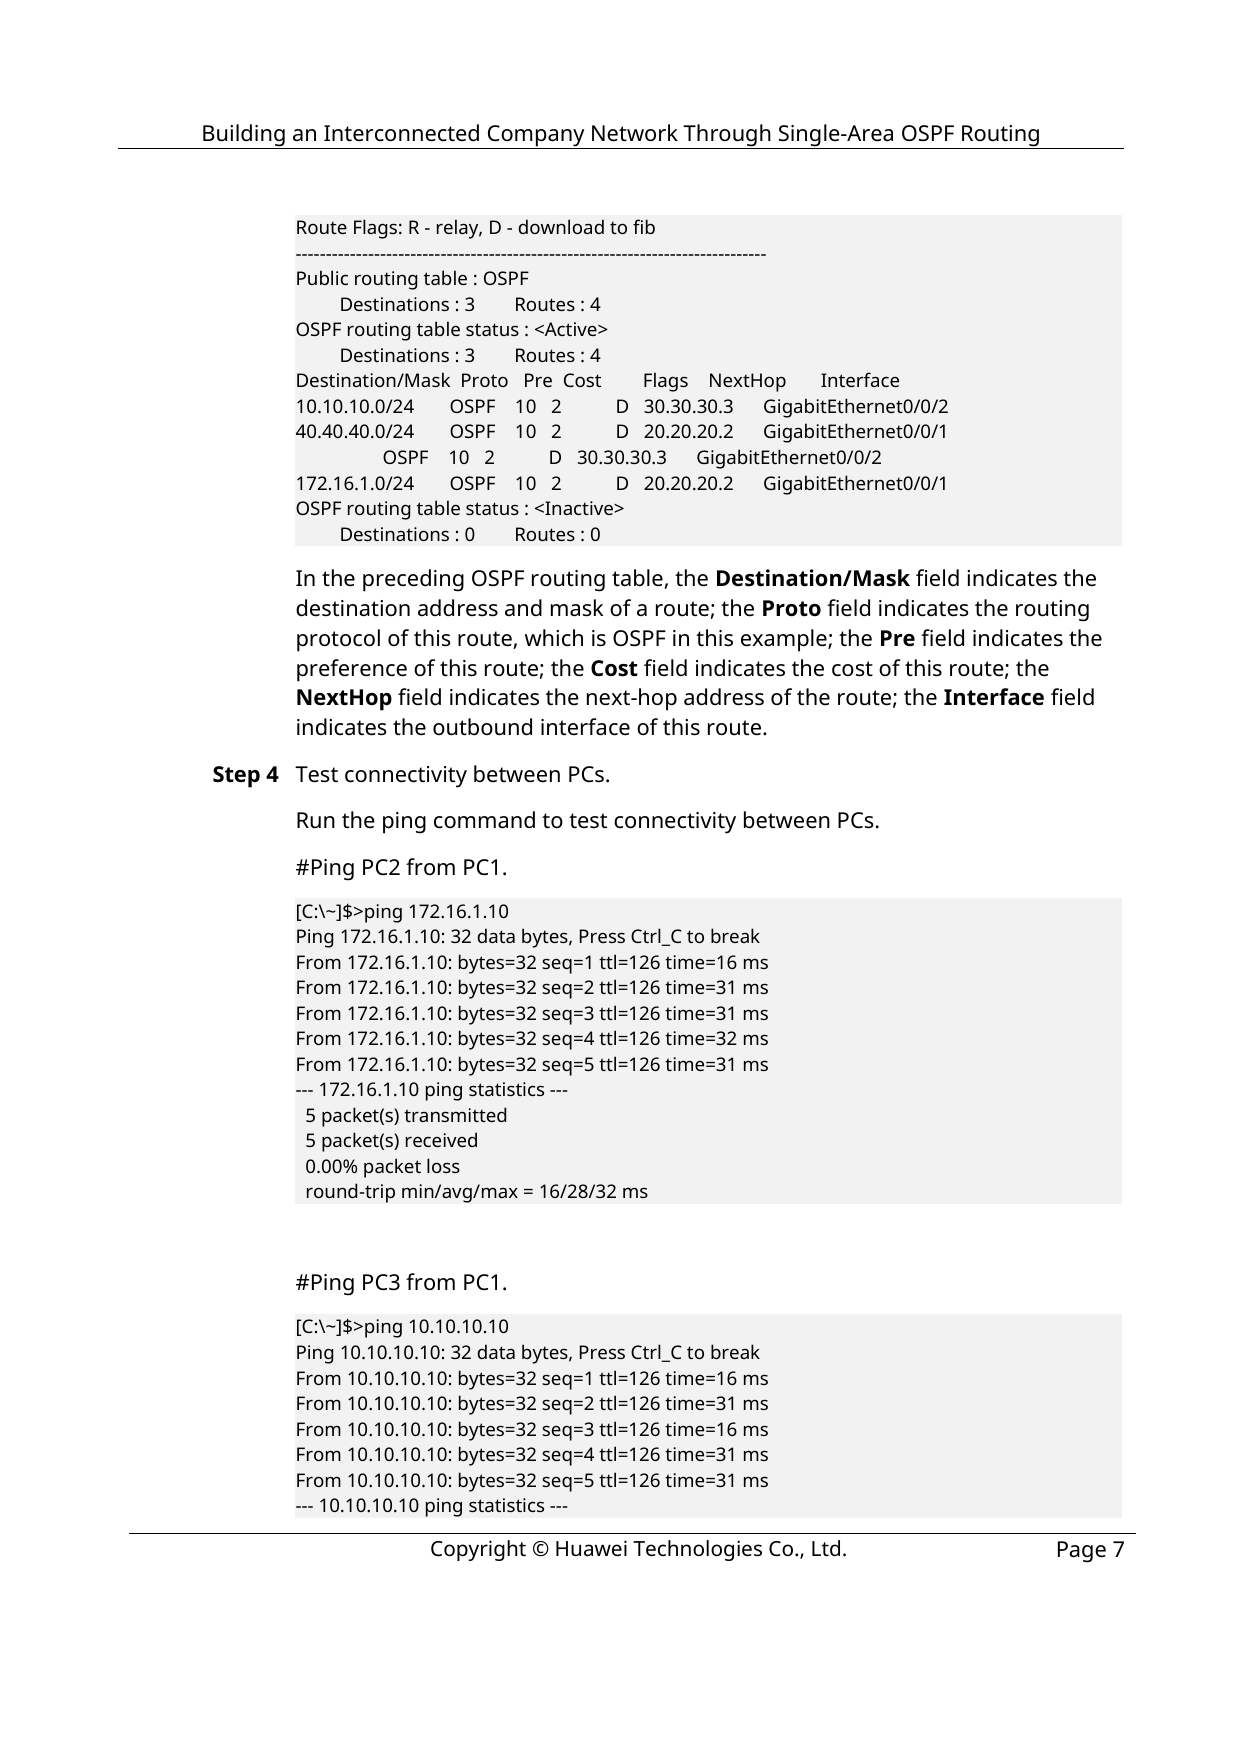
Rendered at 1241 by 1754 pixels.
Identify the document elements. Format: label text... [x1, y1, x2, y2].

text From 10.10.10.10: bytes=32 seq=2 ttl=126 time=31 ms [295, 1390, 1122, 1416]
text Public routing table : OSPF [295, 266, 1122, 291]
text From 10.10.10.10: bytes=32 seq=3 ttl=126 time=16 ms [295, 1416, 1122, 1441]
text --- 10.10.10.10 ping statistics --- [295, 1492, 1122, 1518]
text 172.16.1.0/24 OSPF 10 2 D 20.20.20.2 GigabitEthernet0/0/1 [295, 470, 1122, 495]
text ------------------------------------------------------------------------------ [295, 240, 1122, 266]
text From 172.16.1.10: bytes=32 seq=2 ttl=126 time=31 ms [295, 974, 1122, 1000]
text Destinations : 0 Routes : 0 [295, 521, 1122, 546]
text Route Flags: R - relay, D - download to fib [295, 215, 1122, 240]
text Ping 172.16.1.10: 32 data bytes, Press Ctrl_C to break [295, 923, 1122, 949]
text OSPF routing table status : <Active> [295, 317, 1122, 342]
text Run the ping command to test connectivity between PCs. [295, 805, 1122, 835]
text In the preceding OSPF routing table, the Destination/Mask field indicates the destination address and mask of a route; the Proto field indicates the routing protocol of this route, which is OSPF in this example; the Pre field indicates the preference of this route; the Cost field indicates the cost of this route; the NextHop field indicates the next-hop address of the route; the Interface field indicates the outbound interface of this route. [295, 563, 1122, 742]
text #Ping PC2 from PC1. [295, 851, 1122, 881]
text From 172.16.1.10: bytes=32 seq=3 ttl=126 time=31 ms [295, 1000, 1122, 1026]
text round-trip min/avg/max = 16/28/32 ms [295, 1179, 1122, 1204]
text Destinations : 3 Routes : 4 [295, 291, 1122, 317]
text 5 packet(s) transmitted [295, 1102, 1122, 1128]
text 40.40.40.0/24 OSPF 10 2 D 20.20.20.2 GigabitEthernet0/0/1 [295, 419, 1122, 444]
text From 10.10.10.10: bytes=32 seq=1 ttl=126 time=16 ms [295, 1365, 1122, 1390]
text From 10.10.10.10: bytes=32 seq=5 ttl=126 time=31 ms [295, 1467, 1122, 1492]
text Ping 10.10.10.10: 32 data bytes, Press Ctrl_C to break [295, 1339, 1122, 1365]
text 0.00% packet loss [295, 1153, 1122, 1179]
text OSPF routing table status : <Inactive> [295, 495, 1122, 521]
text 10.10.10.0/24 OSPF 10 2 D 30.30.30.3 GigabitEthernet0/0/2 [295, 393, 1122, 419]
text Destination/Mask Proto Pre Cost Flags NextHop Interface [295, 368, 1122, 393]
text [C:\~]$>ping 10.10.10.10 [295, 1314, 1122, 1339]
text #Ping PC3 from PC1. [295, 1267, 1122, 1297]
text From 172.16.1.10: bytes=32 seq=4 ttl=126 time=32 ms [295, 1026, 1122, 1051]
text From 172.16.1.10: bytes=32 seq=1 ttl=126 time=16 ms [295, 949, 1122, 974]
text From 10.10.10.10: bytes=32 seq=4 ttl=126 time=31 ms [295, 1441, 1122, 1467]
text 5 packet(s) received [295, 1128, 1122, 1153]
text Test connectivity between PCs. [279, 758, 1122, 788]
text Destinations : 3 Routes : 4 [295, 342, 1122, 368]
text OSPF 10 2 D 30.30.30.3 GigabitEthernet0/0/2 [295, 444, 1122, 470]
text [C:\~]$>ping 172.16.1.10 [295, 898, 1122, 923]
text From 172.16.1.10: bytes=32 seq=5 ttl=126 time=31 ms [295, 1051, 1122, 1077]
text --- 172.16.1.10 ping statistics --- [295, 1077, 1122, 1102]
